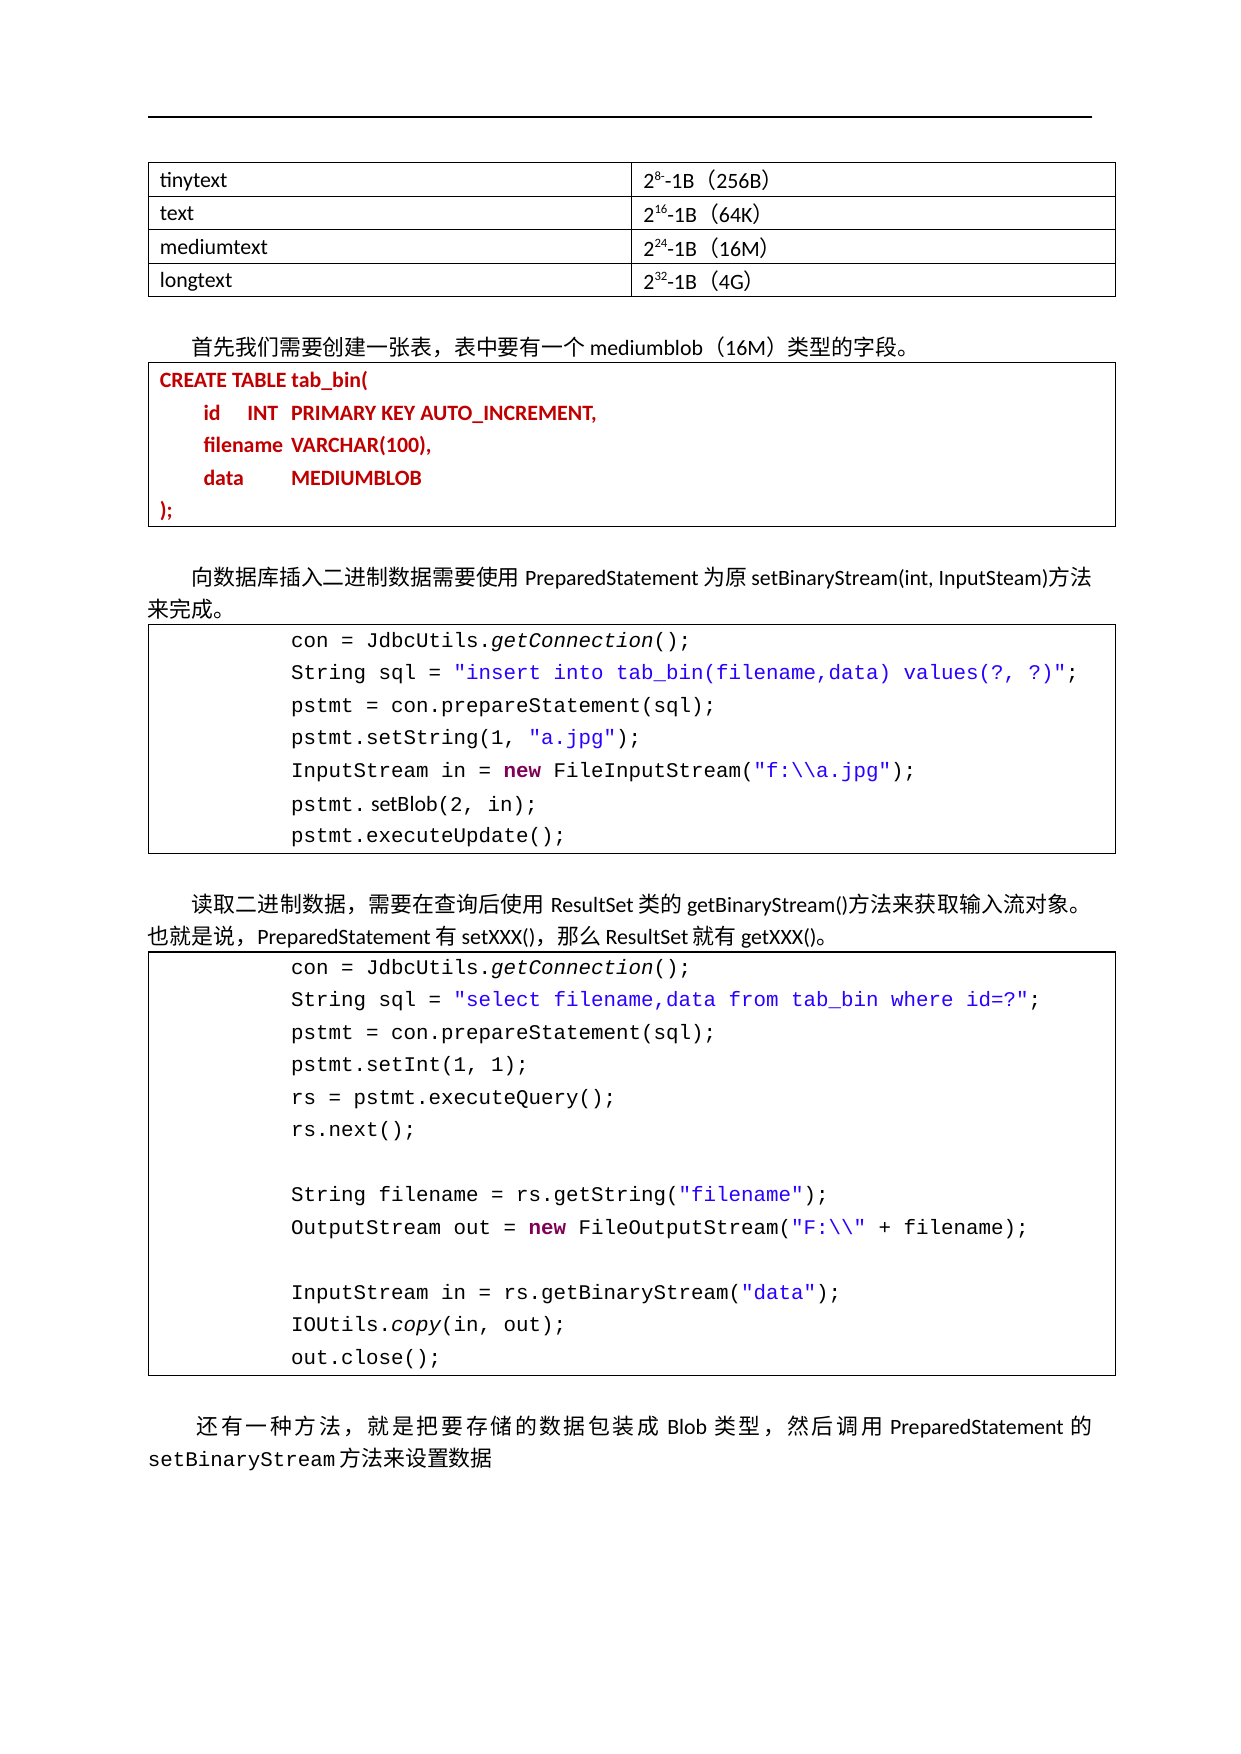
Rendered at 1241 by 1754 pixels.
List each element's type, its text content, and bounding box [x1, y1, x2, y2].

text 还有一种方法，就是把要存储的数据包装成Blob类型，然后调用PreparedStatement的setBinaryStream方法来设置数据 [148, 1408, 1092, 1473]
table_cell 28--1B（256B） [632, 163, 1115, 196]
table_cell 216-1B（64K） [632, 197, 1115, 229]
table_cell 232-1B（4G） [632, 264, 1115, 296]
table_header con = JdbcUtils.getConnection(); String sql = "select filename,data from tab_bin where id=?"; pstmt = con.prepareStatement(sql); pstmt.setInt(1, 1); rs = pstmt.executeQuery(); rs.next(); String filename = rs.getString("filename"); OutputStream out = new FileOutputStream("F:\\" + filename); InputStream in = rs.getBinaryStream("data"); IOUtils.copy(in, out); out.close(); [149, 953, 1115, 1375]
table_header CREATE TABLE tab_bin( id INT PRIMARY KEY AUTO_INCREMENT, filename VARCHAR(100), data MEDIUMBLOB ); [149, 363, 1115, 526]
table_header con = JdbcUtils.getConnection(); String sql = "insert into tab_bin(filename,data) values(?, ?)"; pstmt = con.prepareStatement(sql); pstmt.setString(1, "a.jpg"); InputStream in = new FileInputStream("f:\\a.jpg"); pstmt. setBlob(2, in); pstmt.executeUpdate(); [149, 625, 1115, 853]
text 首先我们需要创建一张表，表中要有一个mediumblob（16M）类型的字段。 [148, 330, 1092, 362]
table_cell 224-1B（16M） [632, 230, 1115, 263]
text 向数据库插入二进制数据需要使用PreparedStatement为原setBinaryStream(int, InputSteam)方法来完成。 [148, 559, 1092, 624]
table_cell text [149, 197, 631, 229]
table_cell longtext [149, 264, 631, 296]
table_cell mediumtext [149, 230, 631, 263]
table_cell tinytext [149, 163, 631, 196]
text 读取二进制数据，需要在查询后使用ResultSet类的getBinaryStream()方法来获取输入流对象。也就是说，PreparedStatement有setXXX()，那么ResultSet就有getXXX()。 [148, 886, 1092, 951]
